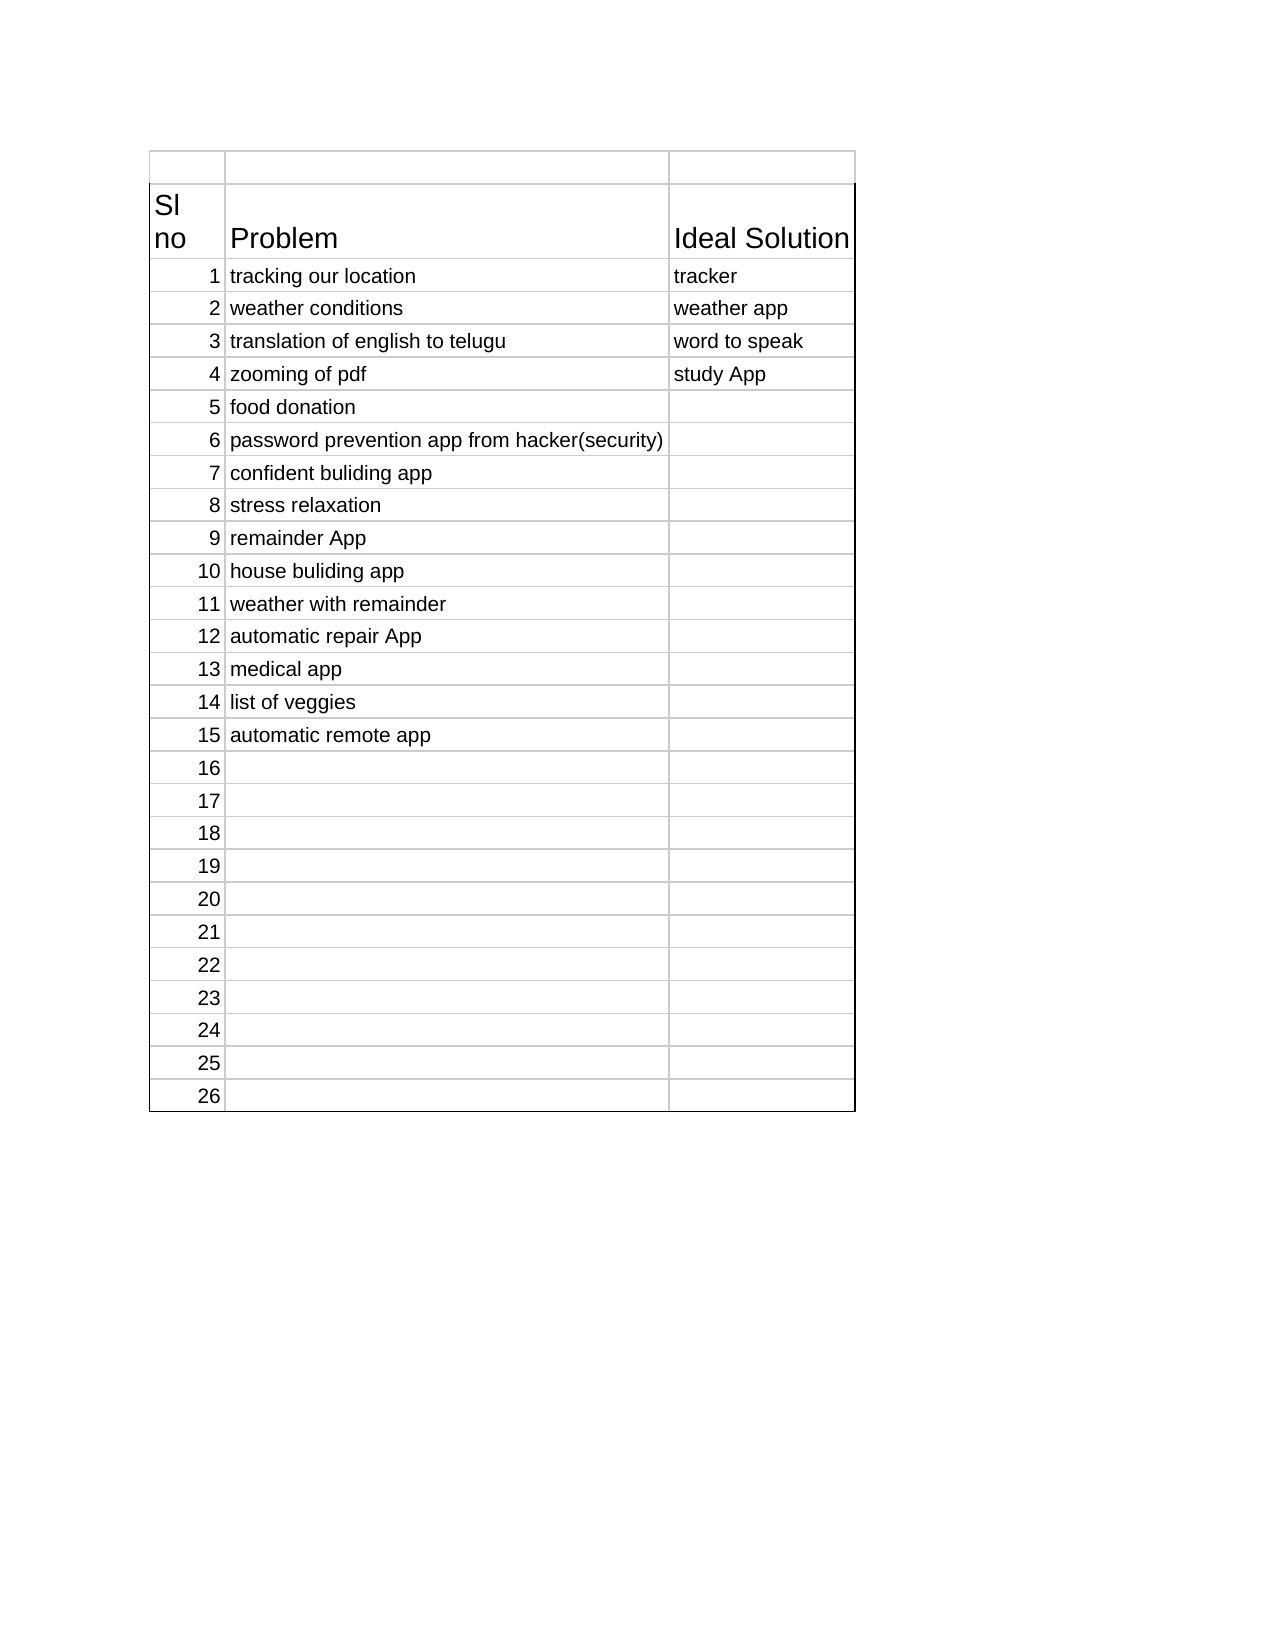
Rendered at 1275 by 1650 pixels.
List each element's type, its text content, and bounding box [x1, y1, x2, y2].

table_cell 10 [150, 555, 224, 586]
table_cell word to speak [670, 325, 854, 356]
table_cell Problem [226, 185, 668, 258]
table_cell 2 [150, 292, 224, 323]
table_cell [670, 1080, 854, 1111]
table_cell weather conditions [226, 292, 668, 323]
table_cell [670, 686, 854, 717]
table_cell [670, 423, 854, 454]
table_cell 26 [150, 1080, 224, 1111]
table_cell [670, 981, 854, 1012]
table_cell [670, 850, 854, 881]
table_cell medical app [226, 653, 668, 684]
table_cell [670, 817, 854, 848]
table_cell [226, 948, 668, 979]
table_cell 6 [150, 423, 224, 454]
table_cell [226, 1047, 668, 1078]
table_cell automatic repair App [226, 620, 668, 651]
table_cell [226, 850, 668, 881]
table_cell 4 [150, 358, 224, 389]
table_header [150, 152, 224, 183]
table_cell 8 [150, 489, 224, 520]
table_cell 24 [150, 1014, 224, 1045]
table_cell 7 [150, 456, 224, 487]
table_cell password prevention app from hacker(security) [226, 423, 668, 454]
table_cell 12 [150, 620, 224, 651]
table_cell [226, 883, 668, 914]
table_cell [670, 948, 854, 979]
table_cell 3 [150, 325, 224, 356]
table_cell Ideal Solution [670, 185, 854, 258]
table_cell [670, 489, 854, 520]
table_header [226, 152, 668, 183]
table_cell [670, 456, 854, 487]
table_cell [670, 916, 854, 947]
table_cell [226, 1080, 668, 1111]
table_cell 18 [150, 817, 224, 848]
table_cell [226, 916, 668, 947]
table_cell [670, 1047, 854, 1078]
table_cell [670, 883, 854, 914]
table_cell 25 [150, 1047, 224, 1078]
table_cell 21 [150, 916, 224, 947]
table_cell [670, 522, 854, 553]
table_cell [226, 981, 668, 1012]
table_cell [226, 752, 668, 783]
table_cell weather app [670, 292, 854, 323]
table_cell confident buliding app [226, 456, 668, 487]
table_cell [226, 784, 668, 816]
table_cell [670, 719, 854, 750]
table_cell list of veggies [226, 686, 668, 717]
table_cell tracking our location [226, 259, 668, 291]
table_cell 16 [150, 752, 224, 783]
table_cell [226, 1014, 668, 1045]
table_cell weather with remainder [226, 587, 668, 619]
table_cell [670, 784, 854, 816]
table_cell stress relaxation [226, 489, 668, 520]
table_cell 1 [150, 259, 224, 291]
table_cell [670, 752, 854, 783]
table_cell 20 [150, 883, 224, 914]
table_cell [226, 817, 668, 848]
table_cell tracker [670, 259, 854, 291]
table_cell food donation [226, 391, 668, 422]
table_header [670, 152, 854, 183]
table_cell 11 [150, 587, 224, 619]
table_cell 14 [150, 686, 224, 717]
table_cell 23 [150, 981, 224, 1012]
table_cell 15 [150, 719, 224, 750]
table_cell [670, 555, 854, 586]
table_cell translation of english to telugu [226, 325, 668, 356]
table_cell 22 [150, 948, 224, 979]
table_cell 5 [150, 391, 224, 422]
table_cell study App [670, 358, 854, 389]
table_cell zooming of pdf [226, 358, 668, 389]
table_cell 13 [150, 653, 224, 684]
table_cell [670, 620, 854, 651]
table_cell [670, 653, 854, 684]
table_cell [670, 391, 854, 422]
table_cell automatic remote app [226, 719, 668, 750]
table_cell 9 [150, 522, 224, 553]
table_cell remainder App [226, 522, 668, 553]
table_cell [670, 1014, 854, 1045]
table_cell 19 [150, 850, 224, 881]
table_cell [670, 587, 854, 619]
table_cell 17 [150, 784, 224, 816]
table_cell Sl no [150, 185, 224, 258]
table_cell house buliding app [226, 555, 668, 586]
